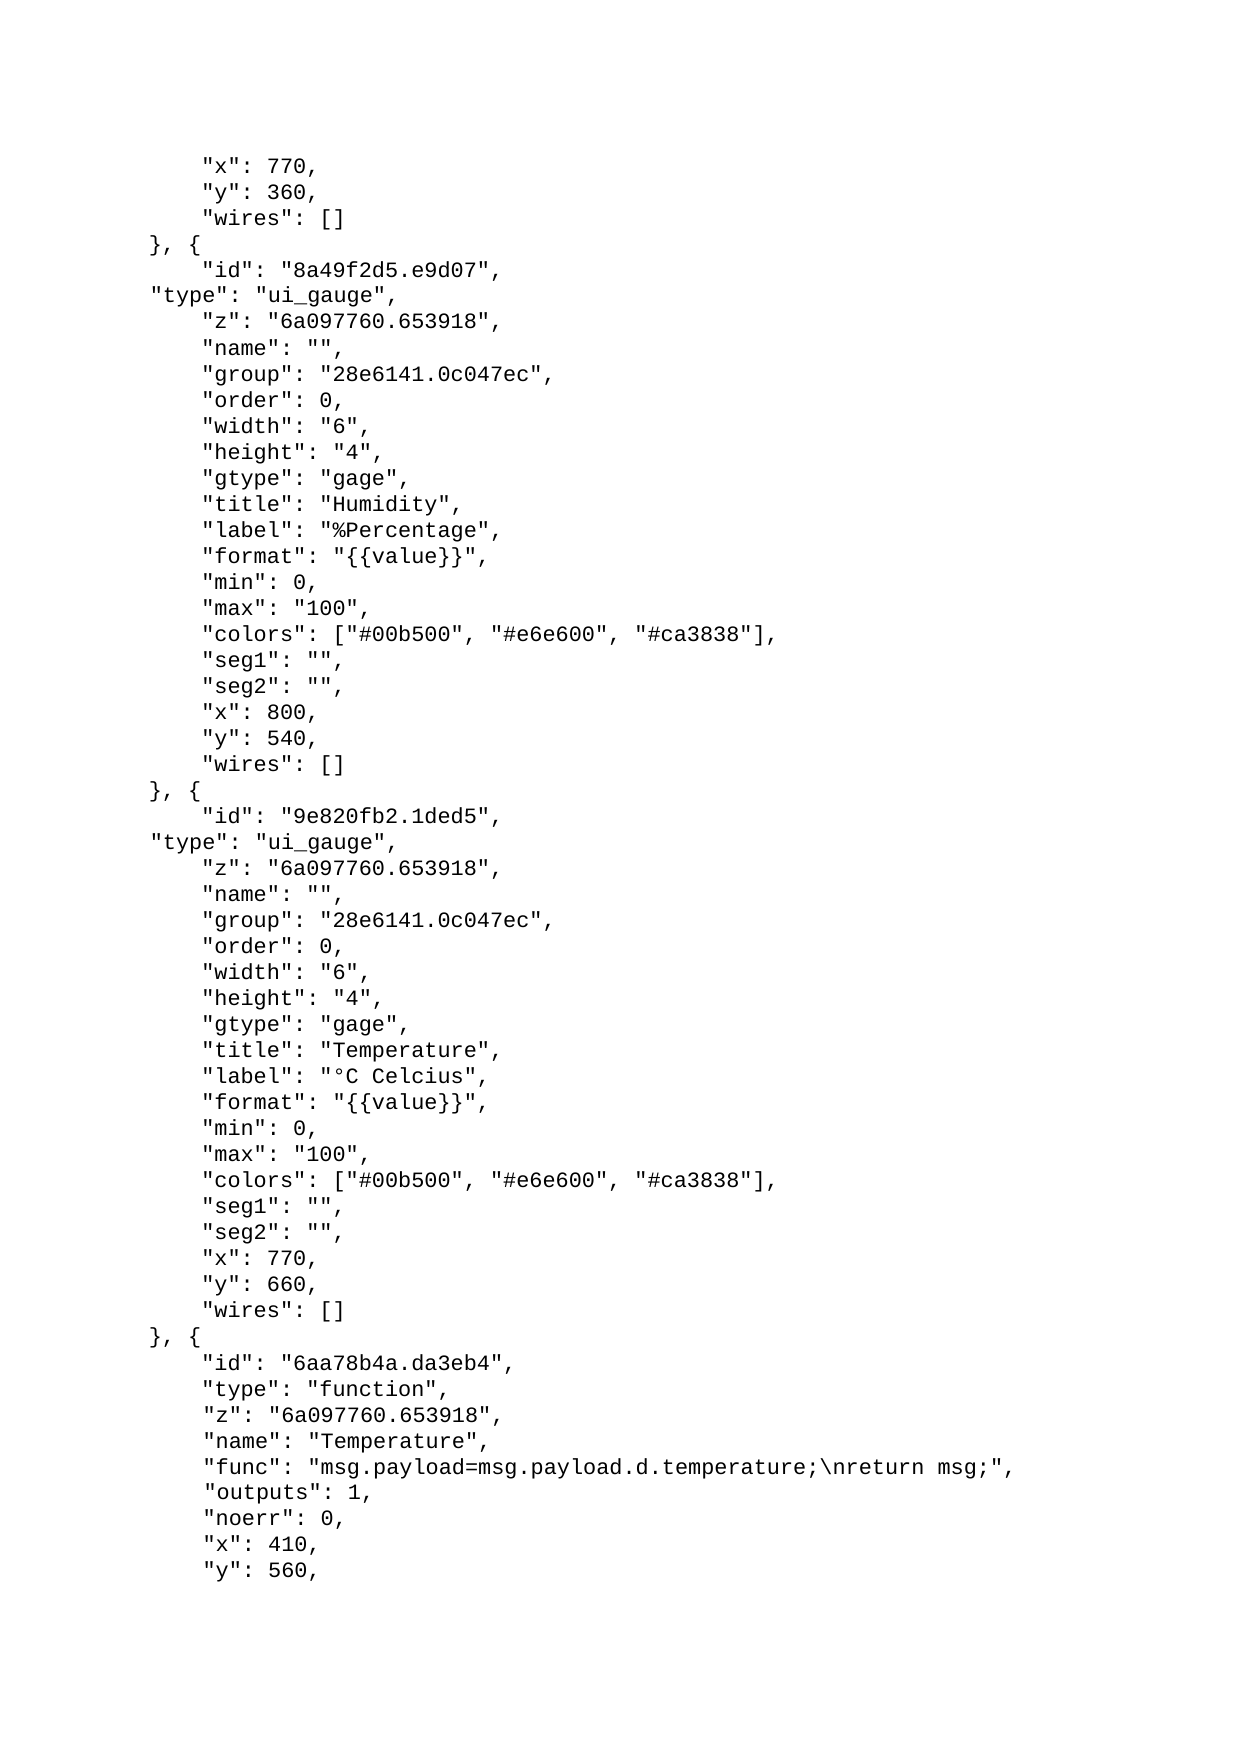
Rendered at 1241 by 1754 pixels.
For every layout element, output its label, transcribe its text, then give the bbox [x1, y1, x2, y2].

text "colors": ["#00b500", "#e6e600", "#ca3838"], [148, 1169, 1081, 1194]
text "id": "9e820fb2.1ded5", "type": "ui_gauge", [148, 805, 610, 856]
text "order": 0, [148, 389, 1081, 413]
text "name": "Temperature", [202, 1430, 1081, 1455]
text "id": "8a49f2d5.e9d07", "type": "ui_gauge", [148, 259, 610, 309]
text "min": 0, [148, 571, 1081, 596]
text "noerr": 0, [202, 1507, 1081, 1532]
text "label": "°C Celcius", [148, 1065, 1081, 1090]
text "seg2": "", [148, 675, 1081, 700]
text "min": 0, [148, 1117, 1081, 1142]
text "func": "msg.payload=msg.payload.d.temperature;\nreturn msg;", "outputs": 1, [202, 1456, 1081, 1506]
text "format": "{{value}}", [148, 1091, 1081, 1116]
text "x": 410, [202, 1533, 1081, 1558]
text "title": "Humidity", [148, 493, 1081, 518]
text "gtype": "gage", [148, 467, 1081, 492]
text "max": "100", [148, 1143, 1081, 1168]
text "y": 360, [148, 181, 1081, 206]
text "y": 560, [202, 1559, 1081, 1584]
text "x": 770, [148, 155, 1081, 180]
text "seg1": "", [148, 1196, 1081, 1220]
text "wires": [] [148, 207, 1081, 232]
text }, { [148, 233, 1081, 258]
text "y": 540, [148, 727, 1081, 752]
text "format": "{{value}}", [148, 545, 1081, 570]
text "label": "%Percentage", [148, 519, 1081, 544]
text "width": "6", [148, 415, 1081, 439]
text "seg2": "", [148, 1222, 1081, 1246]
text "height": "4", [148, 441, 1081, 466]
text "z": "6a097760.653918", [148, 857, 1081, 882]
text "title": "Temperature", [148, 1039, 1081, 1064]
text "name": "", [148, 337, 1081, 361]
text "gtype": "gage", [148, 1013, 1081, 1038]
text "wires": [] [148, 1300, 1081, 1324]
text "group": "28e6141.0c047ec", [148, 363, 1081, 387]
text "order": 0, [148, 935, 1081, 960]
text "width": "6", [148, 961, 1081, 986]
text "x": 800, [148, 701, 1081, 726]
text "group": "28e6141.0c047ec", [148, 909, 1081, 934]
text "wires": [] [148, 753, 1081, 778]
text }, { [148, 1326, 1081, 1351]
text "x": 770, [148, 1248, 1081, 1272]
text "name": "", [148, 883, 1081, 908]
text "type": "function", [148, 1378, 1081, 1403]
text "seg1": "", [148, 649, 1081, 674]
text "z": "6a097760.653918", [148, 311, 1081, 335]
text "height": "4", [148, 987, 1081, 1012]
text "max": "100", [148, 597, 1081, 622]
text }, { [148, 779, 1081, 804]
text "z": "6a097760.653918", [202, 1404, 1081, 1429]
text "colors": ["#00b500", "#e6e600", "#ca3838"], [148, 623, 1081, 648]
text "y": 660, [148, 1274, 1081, 1298]
text "id": "6aa78b4a.da3eb4", [148, 1352, 1081, 1377]
